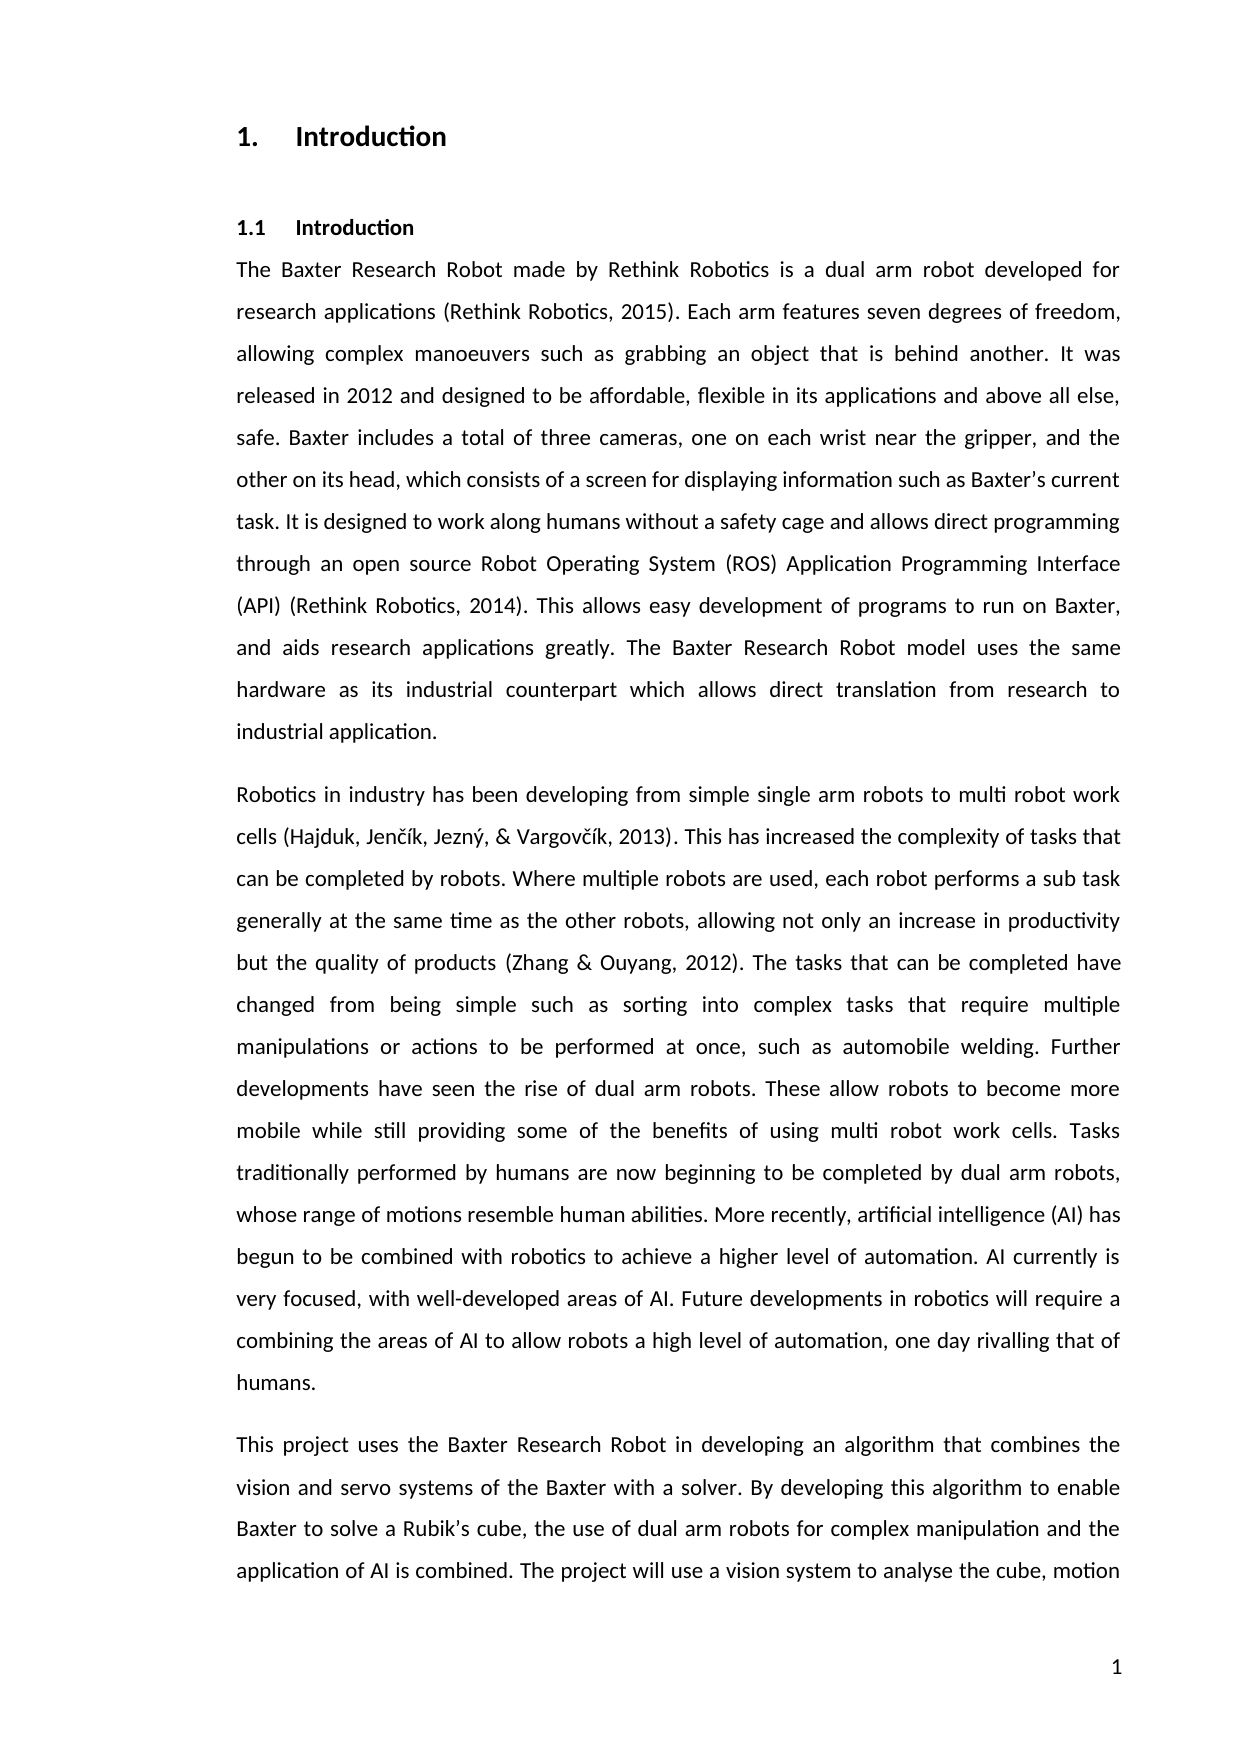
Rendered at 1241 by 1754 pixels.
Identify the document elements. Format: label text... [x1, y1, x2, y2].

list 1.1 Introduction [236, 213, 1122, 242]
text The Baxter Research Robot made by Rethink Robotics is a dual arm robot developed for research applications. Each arm features seven degrees of freedom, allowing complex manoeuvers such as grabbing an object that is behind another. It was released in 2012 and designed to be affordable, flexible in its applications and above all else, safe. Baxter includes a total of three cameras, one on each wrist near the gripper, and the other on its head, which consists of a screen for displaying information such as Baxter’s current task. It is designed to work along humans without a safety cage and allows direct programming through an open source Robot Operating System (ROS) Application Programming Interface (API). This allows easy development of programs to run on Baxter, and aids research applications greatly. The Baxter Research Robot model uses the same hardware as its industrial counterpart which allows direct translation from research to industrial application. [236, 256, 1122, 745]
list Introduction [236, 118, 1122, 154]
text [236, 1431, 1122, 1584]
text Robotics in industry has been developing from simple single arm robots to multi robot work cells. This has increased the complexity of tasks that can be completed by robots. Where multiple robots are used, each robot performs a sub task generally at the same time as the other robots, allowing not only an increase in productivity but the quality of products. The tasks that can be completed have changed from being simple such as sorting into complex tasks that require multiple manipulations or actions to be performed at once, such as automobile welding. Further developments have seen the rise of dual arm robots. These allow robots to become more mobile while still providing some of the benefits of using multi robot work cells. Tasks traditionally performed by humans are now beginning to be completed by dual arm robots, whose range of motions resemble human abilities. More recently, artificial intelligence (AI) has begun to be combined with robotics to achieve a higher level of automation. AI currently is very focused, with well-developed areas of AI. Future developments in robotics will require a combining the areas of AI to allow robots a high level of automation, one day rivalling that of humans. [236, 780, 1122, 1396]
